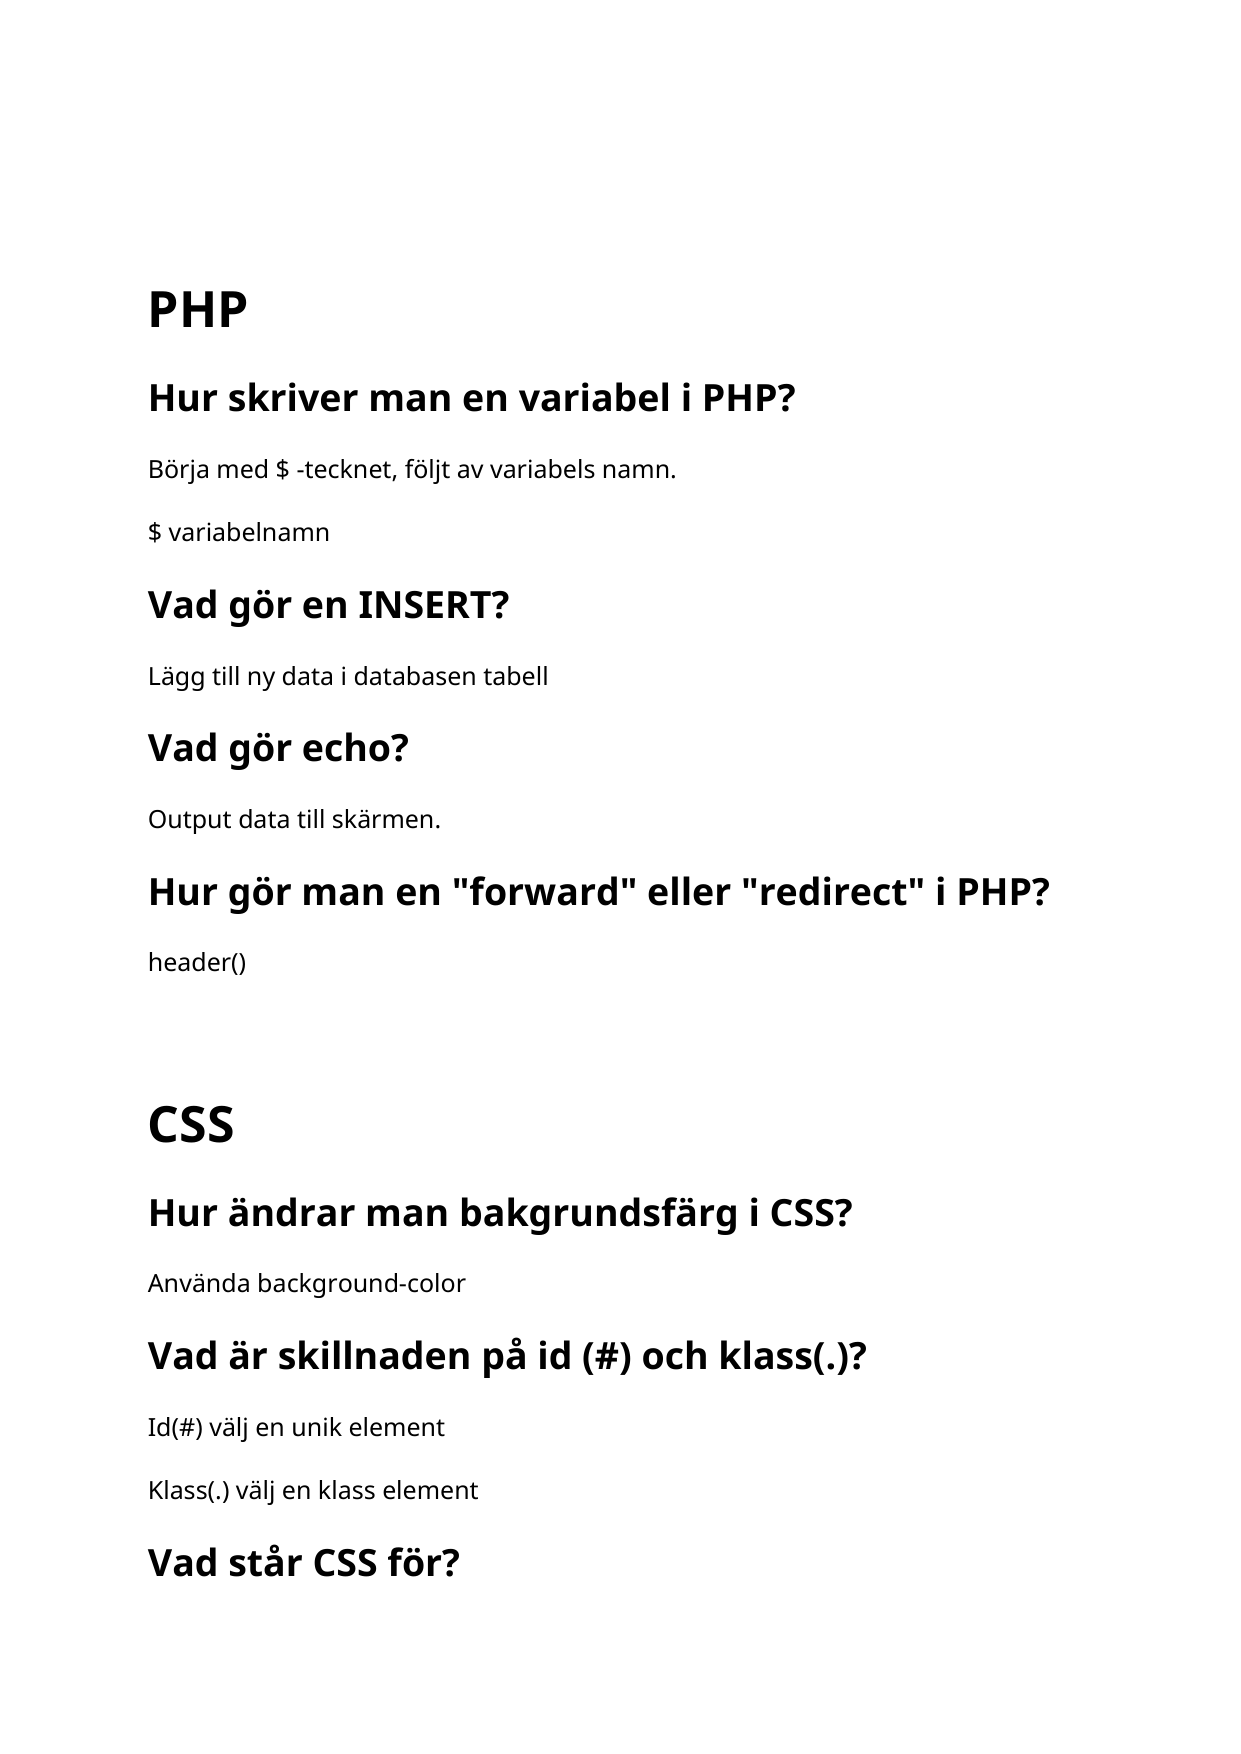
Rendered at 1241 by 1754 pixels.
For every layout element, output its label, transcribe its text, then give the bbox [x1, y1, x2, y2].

text CSS [148, 1088, 1093, 1157]
text Hur gör man en "forward" eller "redirect" i PHP? [148, 865, 1093, 916]
text Vad är skillnaden på id (#) och klass(.)? [148, 1329, 1093, 1380]
text Vad gör en INSERT? [148, 578, 1093, 629]
text PHP [148, 274, 1093, 342]
text Vad står CSS för? [148, 1536, 1093, 1587]
text Output data till skärmen. [148, 802, 1093, 836]
text Börja med $ -tecknet, följt av variabels namn. [148, 452, 1093, 486]
text Använda background-color [148, 1266, 1093, 1300]
text header() [148, 945, 1093, 979]
text $ variabelnamn [148, 515, 1093, 549]
text Id(#) välj en unik element [148, 1409, 1093, 1443]
text Vad gör echo? [148, 721, 1093, 772]
text Lägg till ny data i databasen tabell [148, 658, 1093, 692]
text Klass(.) välj en klass element [148, 1473, 1093, 1507]
text Hur ändrar man bakgrundsfärg i CSS? [148, 1186, 1093, 1237]
text Hur skriver man en variabel i PHP? [148, 371, 1093, 422]
